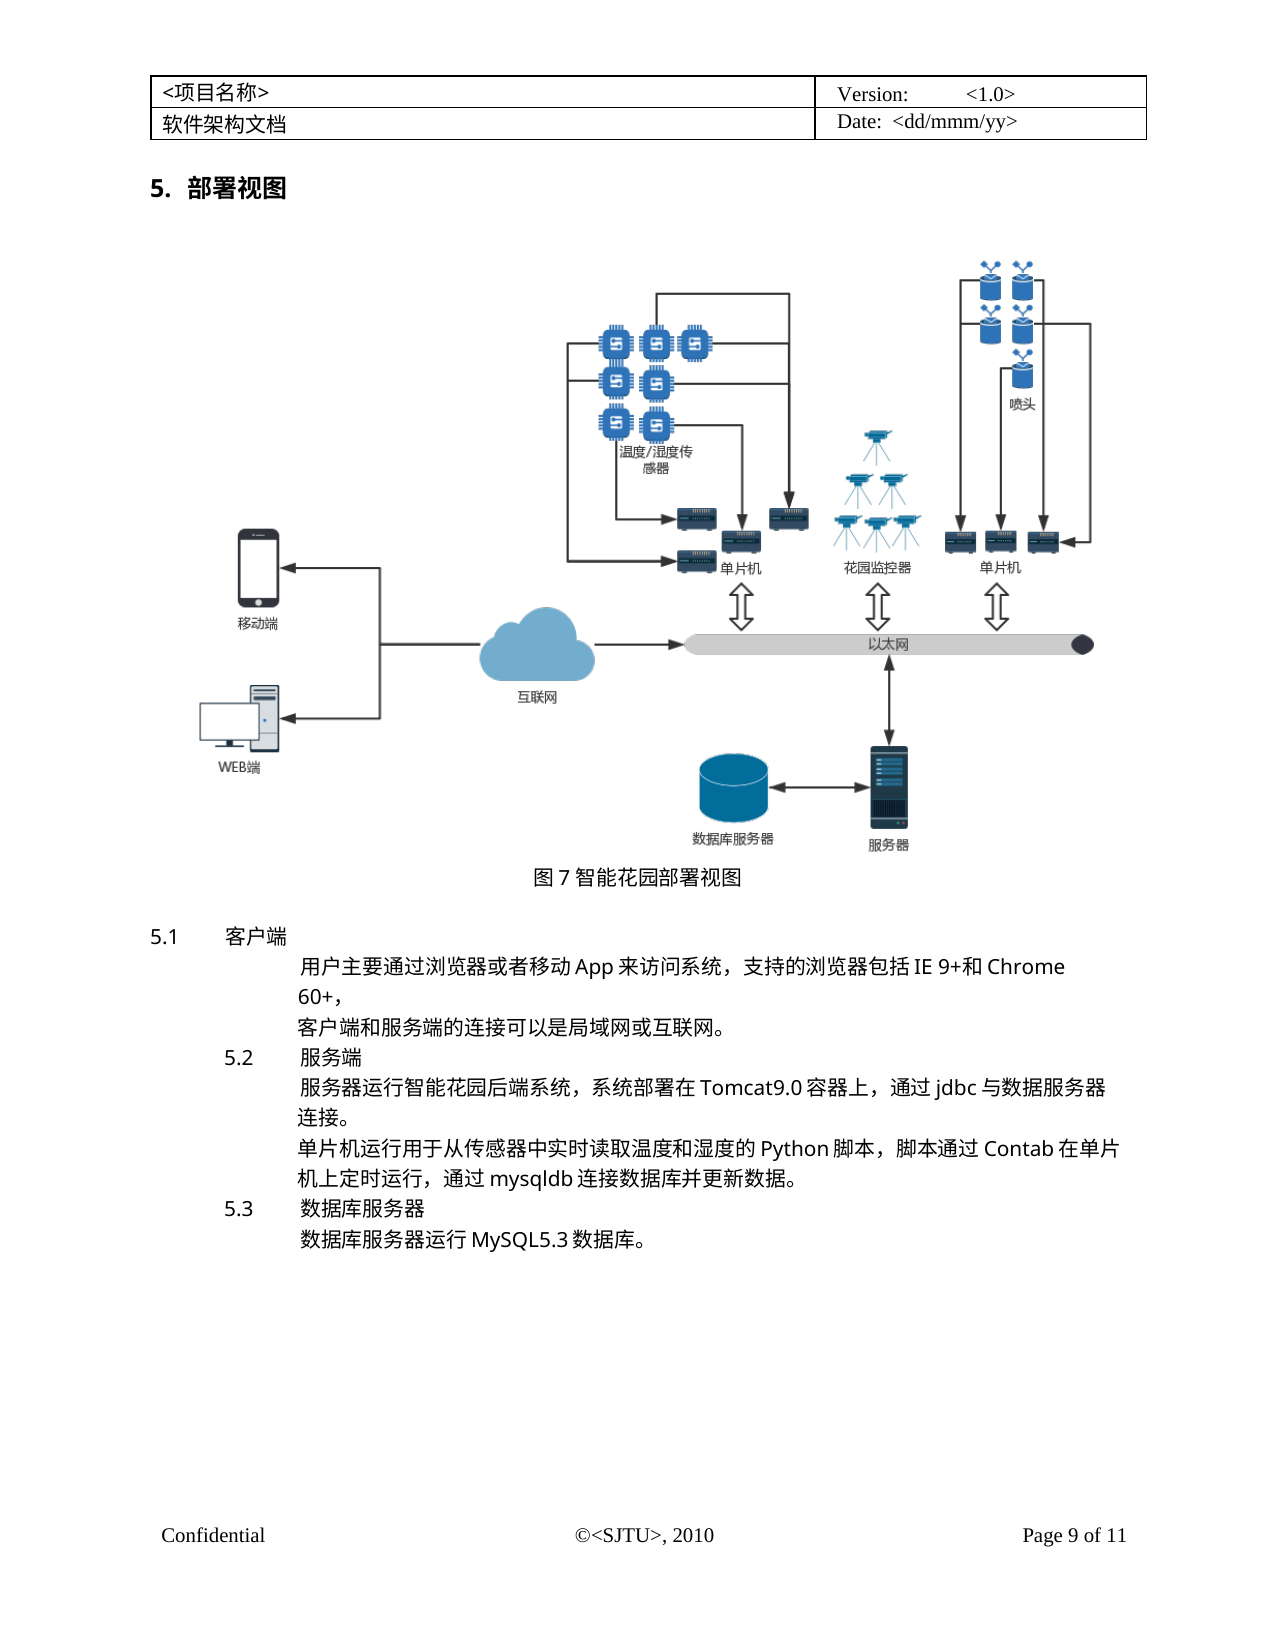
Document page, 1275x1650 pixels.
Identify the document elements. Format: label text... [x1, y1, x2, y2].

text 图7 智能花园部署视图 [150, 862, 1125, 891]
picture [150, 211, 1125, 862]
subtitle 部署视图 [150, 169, 1125, 205]
list 5.3 数据库服务器 [224, 1192, 1125, 1223]
list 用户主要通过浏览器或者移动App来访问系统，支持的浏览器包括IE 9+和Chrome 60+， [298, 950, 1125, 1011]
list 服务器运行智能花园后端系统，系统部署在Tomcat9.0容器上，通过jdbc与数据服务器连接。 [298, 1071, 1125, 1132]
list 单片机运行用于从传感器中实时读取温度和湿度的Python脚本，脚本通过Contab在单片机上定时运行，通过mysqldb连接数据库并更新数据。 [298, 1132, 1125, 1192]
list 客户端 [150, 920, 1125, 950]
list 客户端和服务端的连接可以是局域网或互联网。 [298, 1011, 1125, 1041]
list 数据库服务器运行MySQL5.3数据库。 [224, 1223, 1125, 1253]
list 5.2 服务端 [224, 1041, 1125, 1071]
